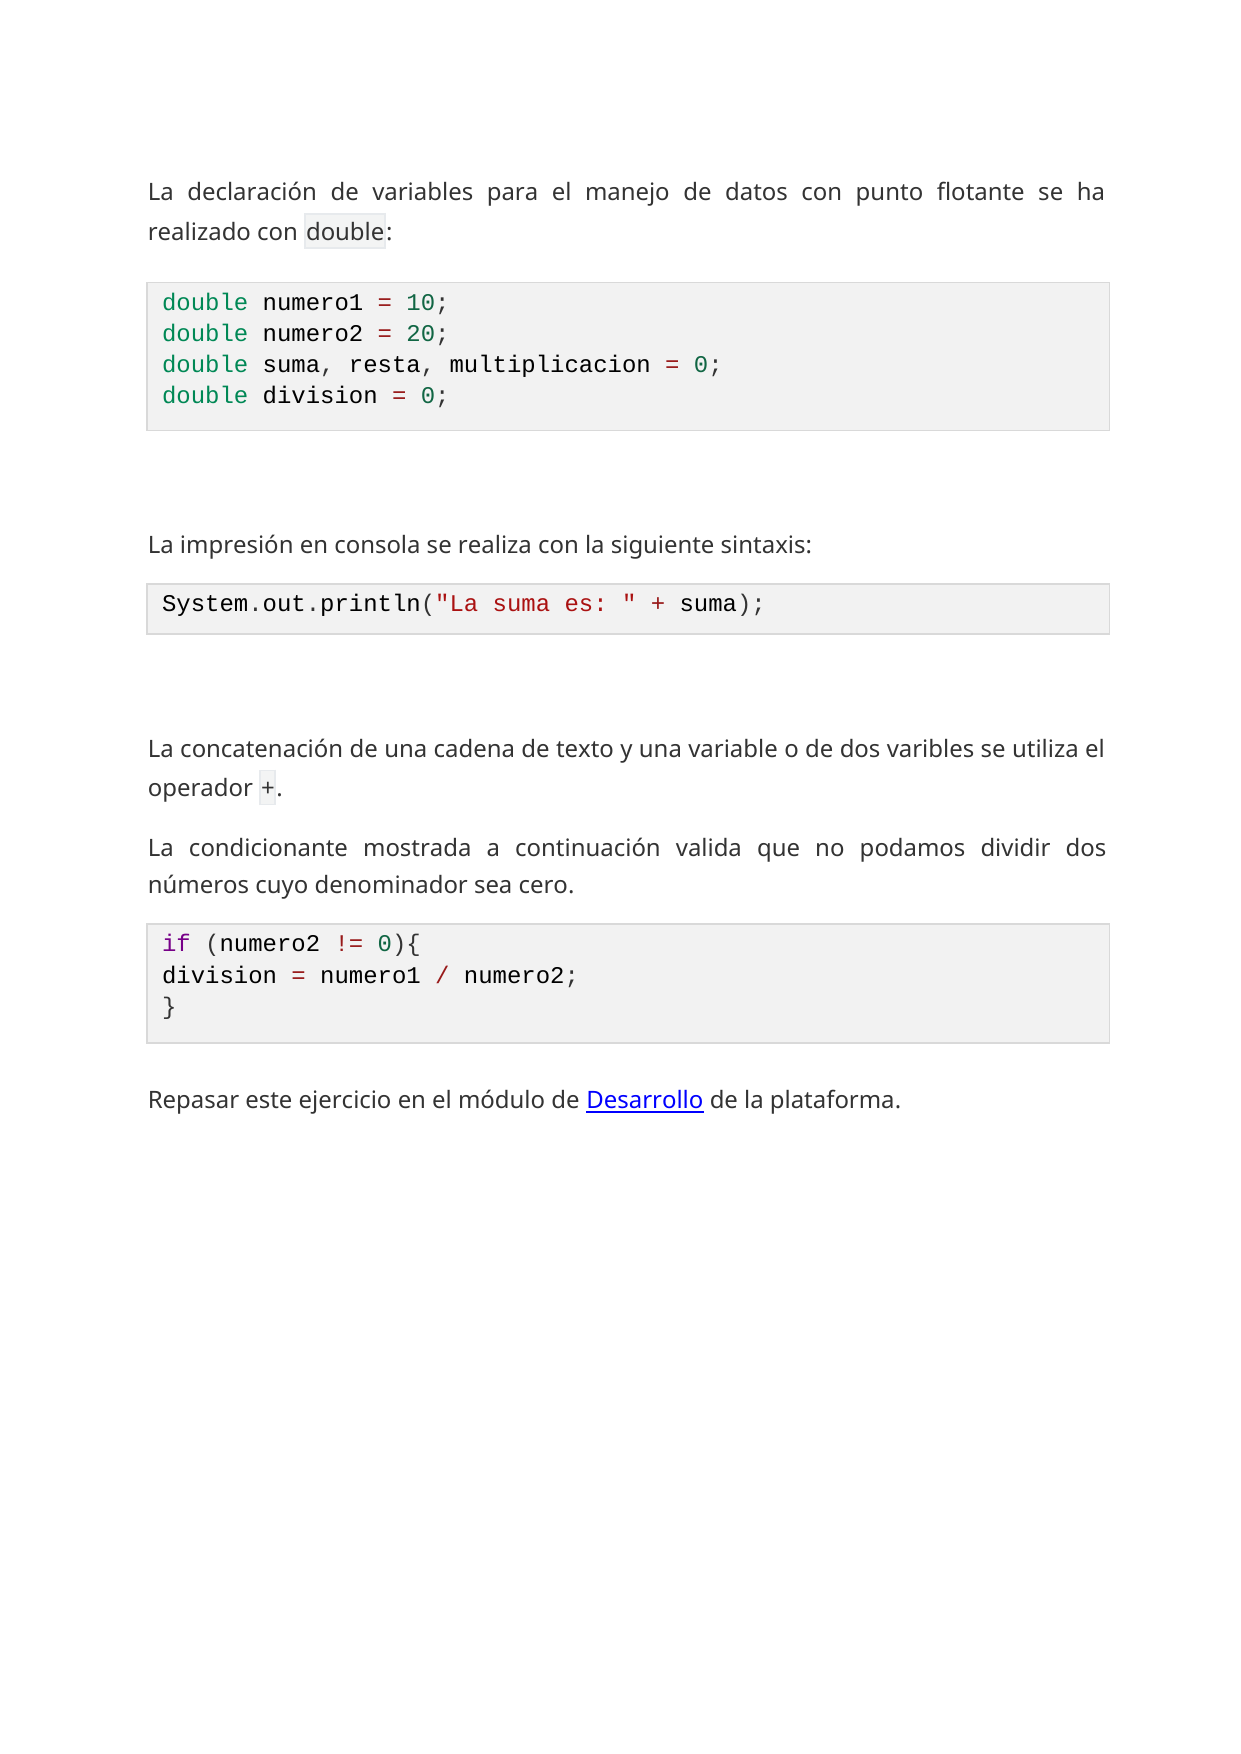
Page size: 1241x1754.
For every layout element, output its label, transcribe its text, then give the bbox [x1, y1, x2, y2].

text La declaración de variables para el manejo de datos con punto flotante se ha realizado con double: [148, 175, 1107, 249]
text Repasar este ejercicio en el módulo de Desarrollo de la plataforma. [148, 1044, 1107, 1116]
text La impresión en consola se realiza con la siguiente sintaxis: [148, 527, 1107, 560]
text La condicionante mostrada a continuación valida que no podamos dividir dos números cuyo denominador sea cero. [148, 831, 1107, 901]
text La concatenación de una cadena de texto y una variable o de dos varibles se utiliza el operador +. [148, 732, 1107, 805]
